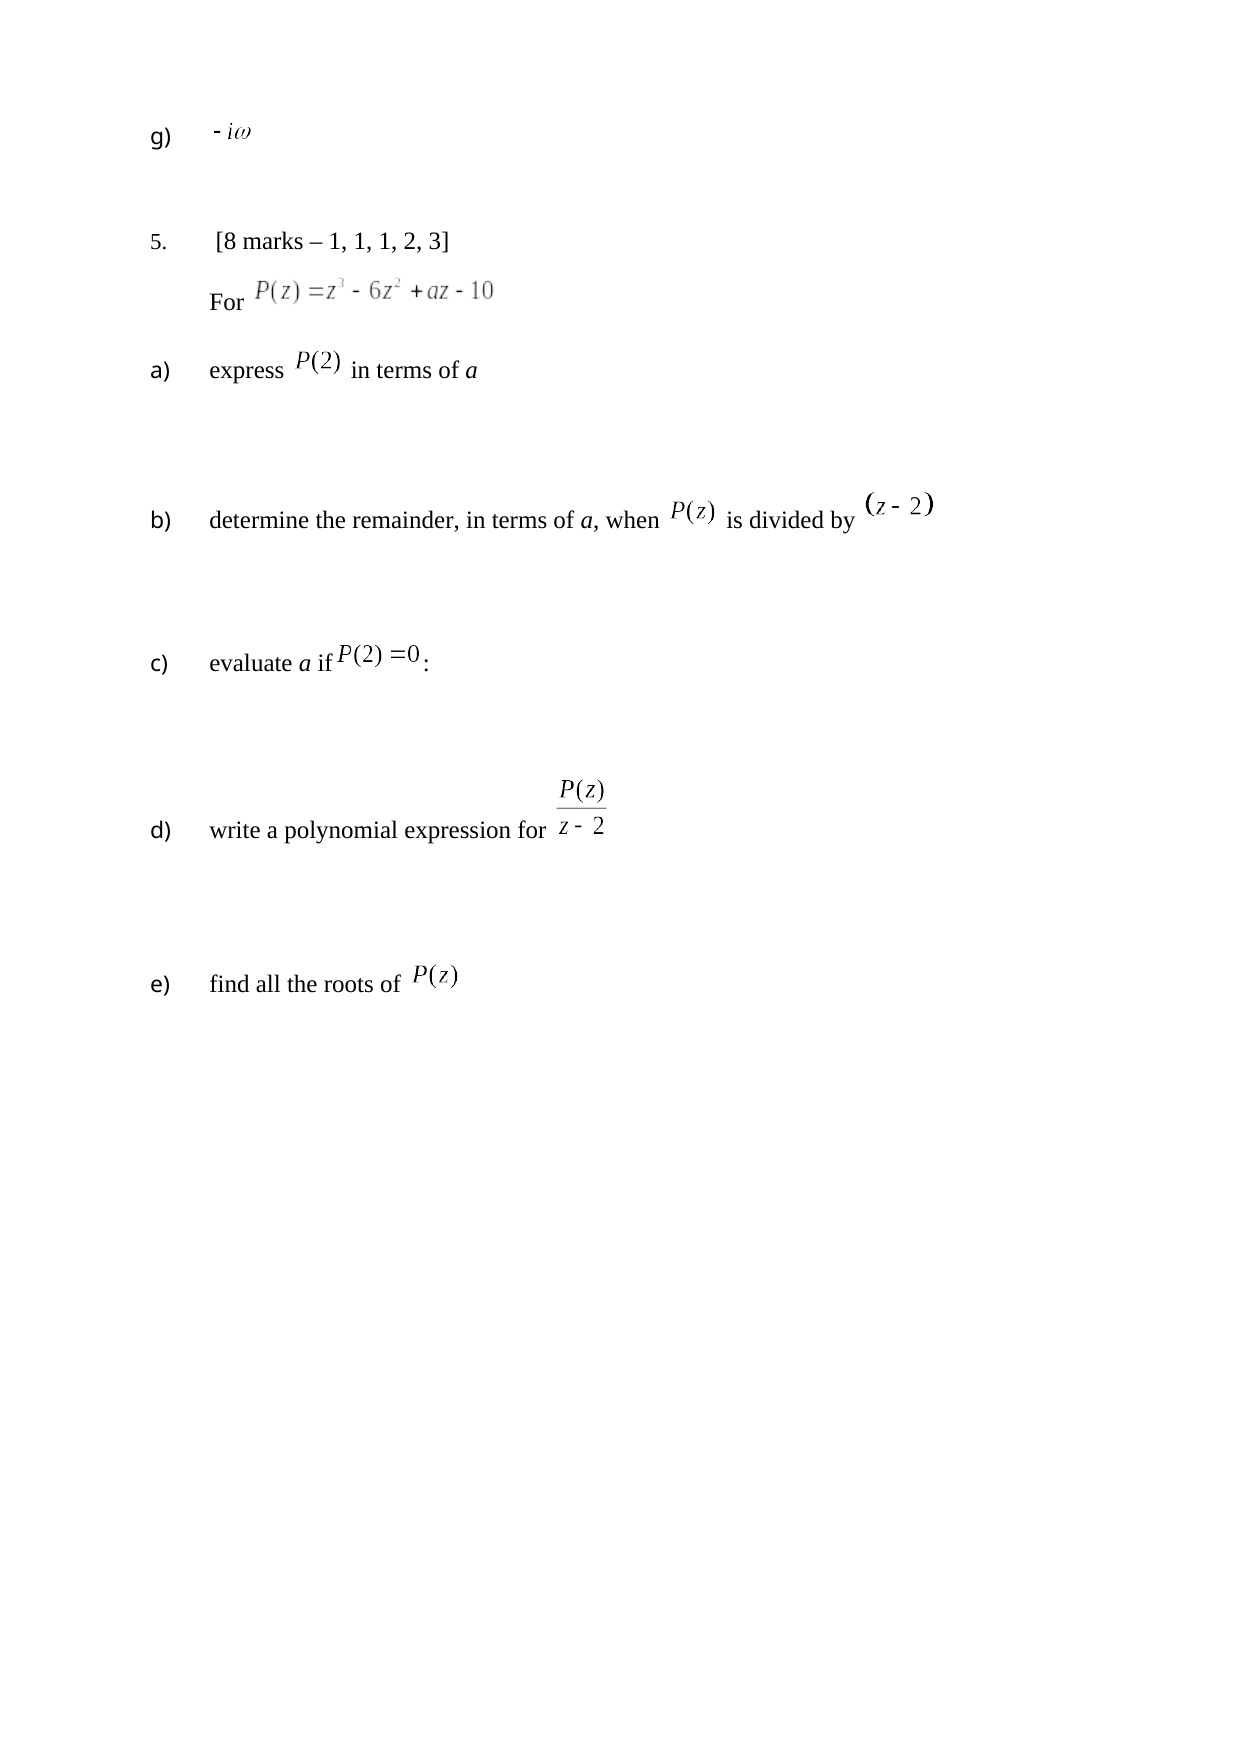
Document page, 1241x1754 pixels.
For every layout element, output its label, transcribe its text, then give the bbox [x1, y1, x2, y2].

subtitle express in terms of a [150, 344, 1090, 385]
subtitle [8 marks – 1, 1, 1, 2, 3] [150, 226, 1090, 255]
subtitle find all the roots of [150, 959, 1090, 999]
text For [209, 272, 1090, 316]
subtitle determine the remainder, in terms of a, when is divided by [150, 486, 1090, 535]
subtitle evaluate a if: [150, 638, 1090, 679]
subtitle write a polynomial expression for [150, 773, 1090, 845]
